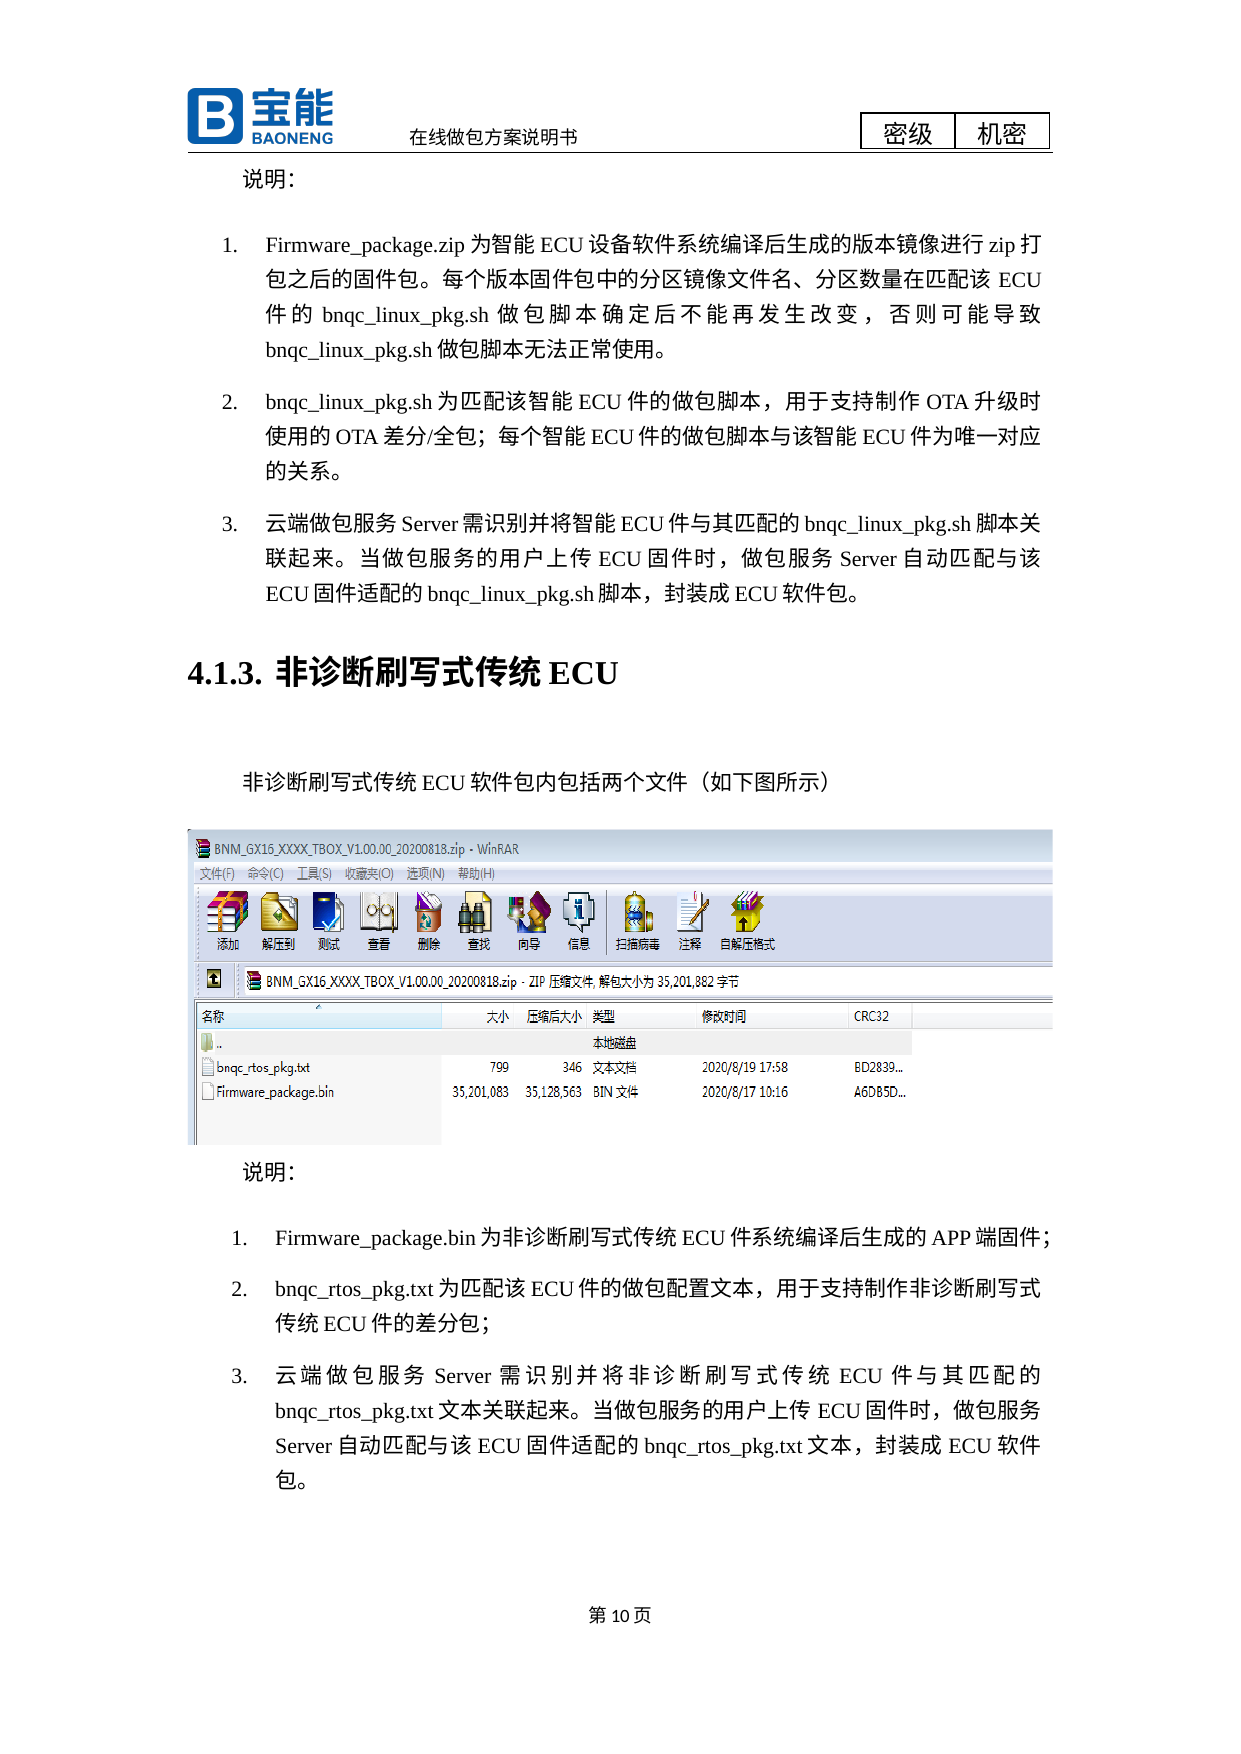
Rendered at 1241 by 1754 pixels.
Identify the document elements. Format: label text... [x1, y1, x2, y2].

subtitle 非诊断刷写式传统ECU [187, 637, 1053, 702]
picture [187, 829, 1053, 1145]
list 说明： [198, 162, 1042, 194]
picture [187, 88, 333, 144]
list 云端做包服务Server需识别并将智能ECU件与其匹配的bnqc_linux_pkg.sh脚本关联起来。当做包服务的用户上传ECU固件时，做包服务Server自动匹配与该ECU固件适配的bnqc_linux_pkg.sh脚本，封装成ECU软件包。 [222, 505, 1042, 608]
list Firmware_package.bin为非诊断刷写式传统ECU件系统编译后生成的APP端固件； [231, 1219, 1042, 1252]
list Firmware_package.zip为智能ECU设备软件系统编译后生成的版本镜像进行zip打包之后的固件包。每个版本固件包中的分区镜像文件名、分区数量在匹配该ECU件的bnqc_linux_pkg.sh做包脚本确定后不能再发生改变，否则可能导致bnqc_linux_pkg.sh做包脚本无法正常使用。 [222, 227, 1042, 364]
list 说明： [198, 1154, 1042, 1187]
list bnqc_rtos_pkg.txt为匹配该ECU件的做包配置文本，用于支持制作非诊断刷写式传统ECU件的差分包； [231, 1271, 1042, 1338]
list 非诊断刷写式传统ECU软件包内包括两个文件（如下图所示） [198, 764, 1042, 797]
list bnqc_linux_pkg.sh为匹配该智能ECU件的做包脚本，用于支持制作OTA升级时使用的OTA差分/全包；每个智能ECU件的做包脚本与该智能ECU件为唯一对应的关系。 [222, 383, 1042, 486]
list 云端做包服务Server需识别并将非诊断刷写式传统ECU件与其匹配的bnqc_rtos_pkg.txt文本关联起来。当做包服务的用户上传ECU固件时，做包服务Server自动匹配与该ECU固件适配的bnqc_rtos_pkg.txt文本，封装成ECU软件包。 [231, 1358, 1042, 1495]
